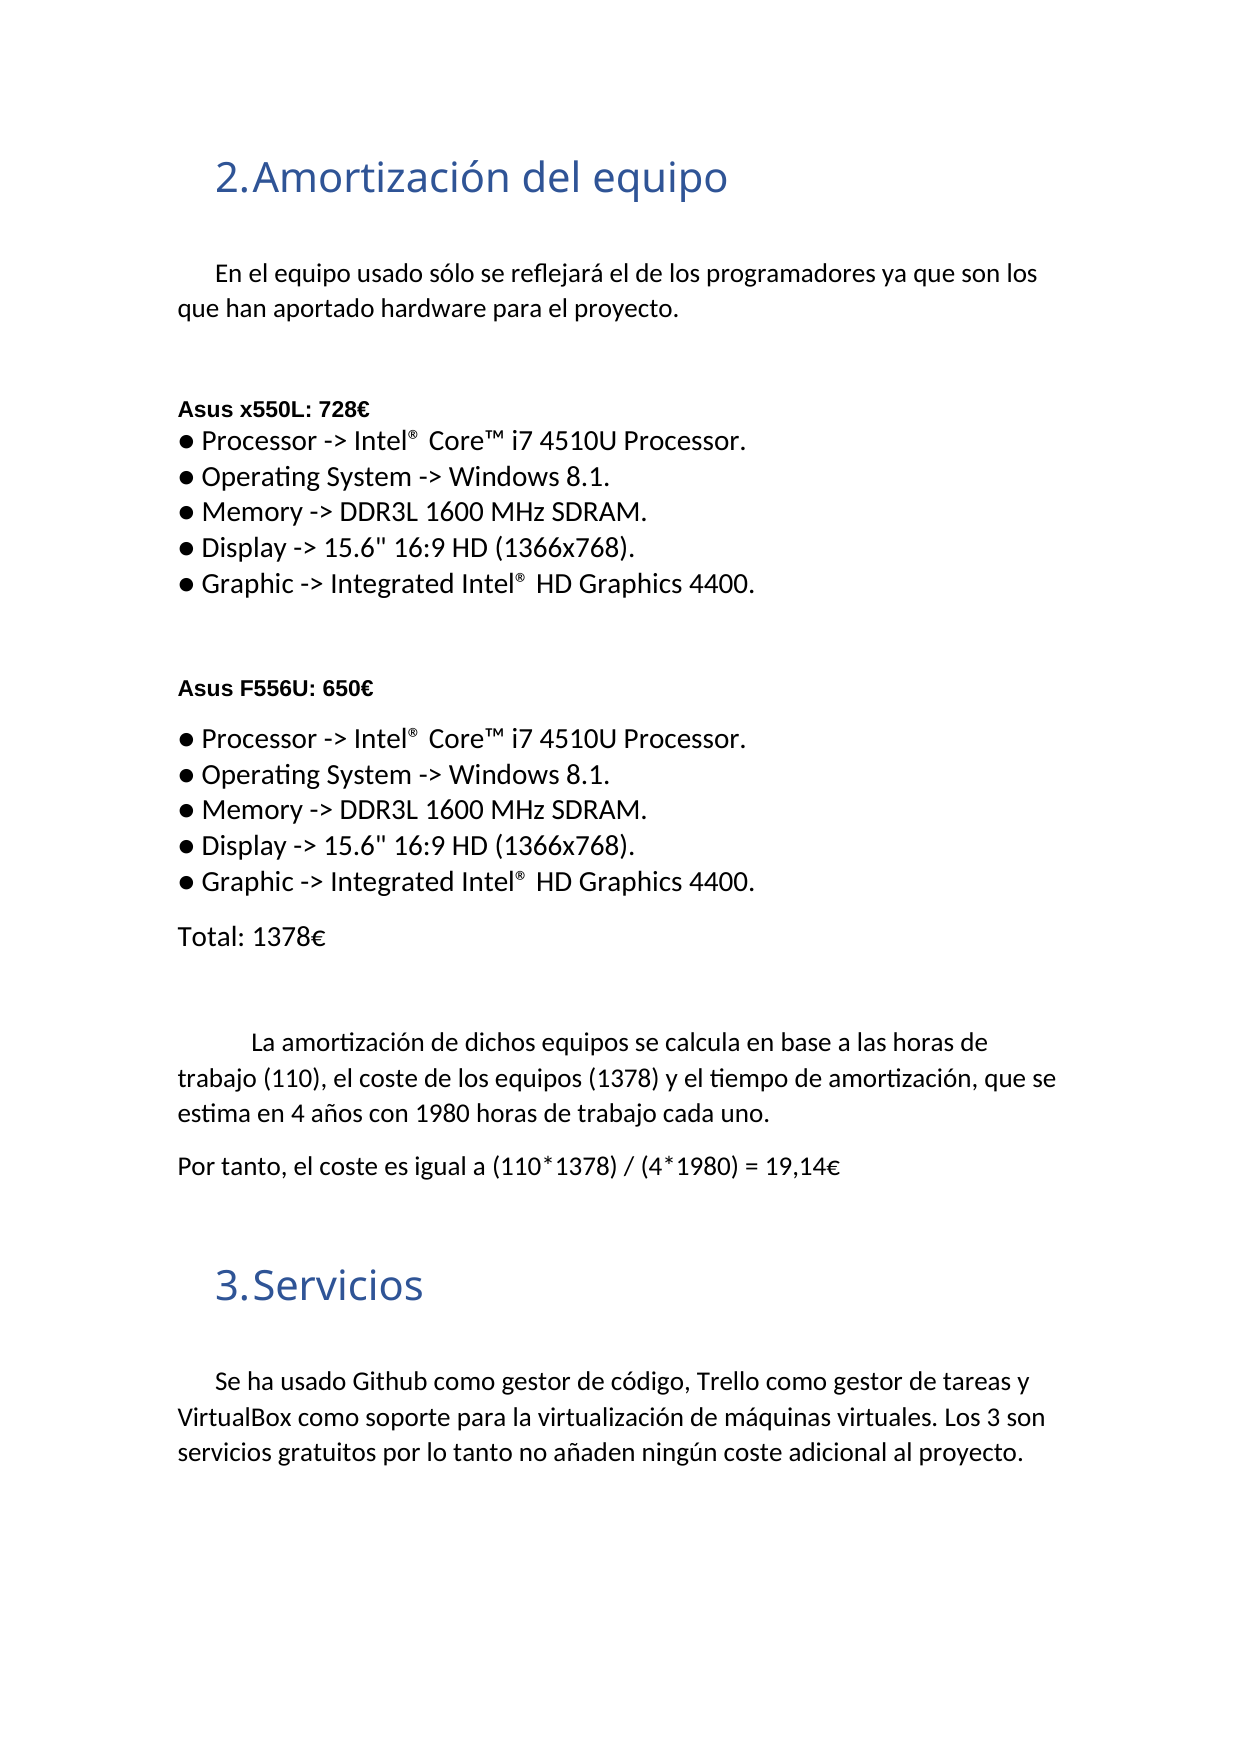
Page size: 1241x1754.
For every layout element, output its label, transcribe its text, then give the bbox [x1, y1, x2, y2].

text Asus x550L: 728€ [177, 396, 1063, 422]
text Total: 1378€ [177, 918, 1063, 953]
text ● Graphic -> Integrated Intel® HD Graphics 4400. [177, 863, 1063, 898]
text En el equipo usado sólo se reflejará el de los programadores ya que son los que han aportado hardware para el proyecto. [177, 256, 1063, 324]
text ● Processor -> Intel® Core™ i7 4510U Processor. [177, 720, 1063, 756]
text Por tanto, el coste es igual a (110*1378) / (4*1980) = 19,14€ [177, 1149, 1063, 1182]
text Asus F556U: 650€ [177, 675, 1063, 701]
text ● Operating System -> Windows 8.1. [177, 756, 1063, 791]
text La amortización de dichos equipos se calcula en base a las horas de trabajo (110), el coste de los equipos (1378) y el tiempo de amortización, que se estima en 4 años con 1980 horas de trabajo cada uno. [177, 1025, 1063, 1129]
text ● Display -> 15.6" 16:9 HD (1366x768). [177, 529, 1063, 565]
subtitle Amortización del equipo [215, 148, 1063, 204]
text ● Memory -> DDR3L 1600 MHz SDRAM. [177, 493, 1063, 529]
text ● Graphic -> Integrated Intel® HD Graphics 4400. [177, 565, 1063, 600]
text ● Display -> 15.6" 16:9 HD (1366x768). [177, 827, 1063, 863]
text ● Processor -> Intel® Core™ i7 4510U Processor. [177, 422, 1063, 458]
subtitle Servicios [215, 1256, 1063, 1313]
text ● Memory -> DDR3L 1600 MHz SDRAM. [177, 791, 1063, 827]
text ● Operating System -> Windows 8.1. [177, 458, 1063, 493]
text Se ha usado Github como gestor de código, Trello como gestor de tareas y VirtualBox como soporte para la virtualización de máquinas virtuales. Los 3 son servicios gratuitos por lo tanto no añaden ningún coste adicional al proyecto. [177, 1364, 1063, 1469]
